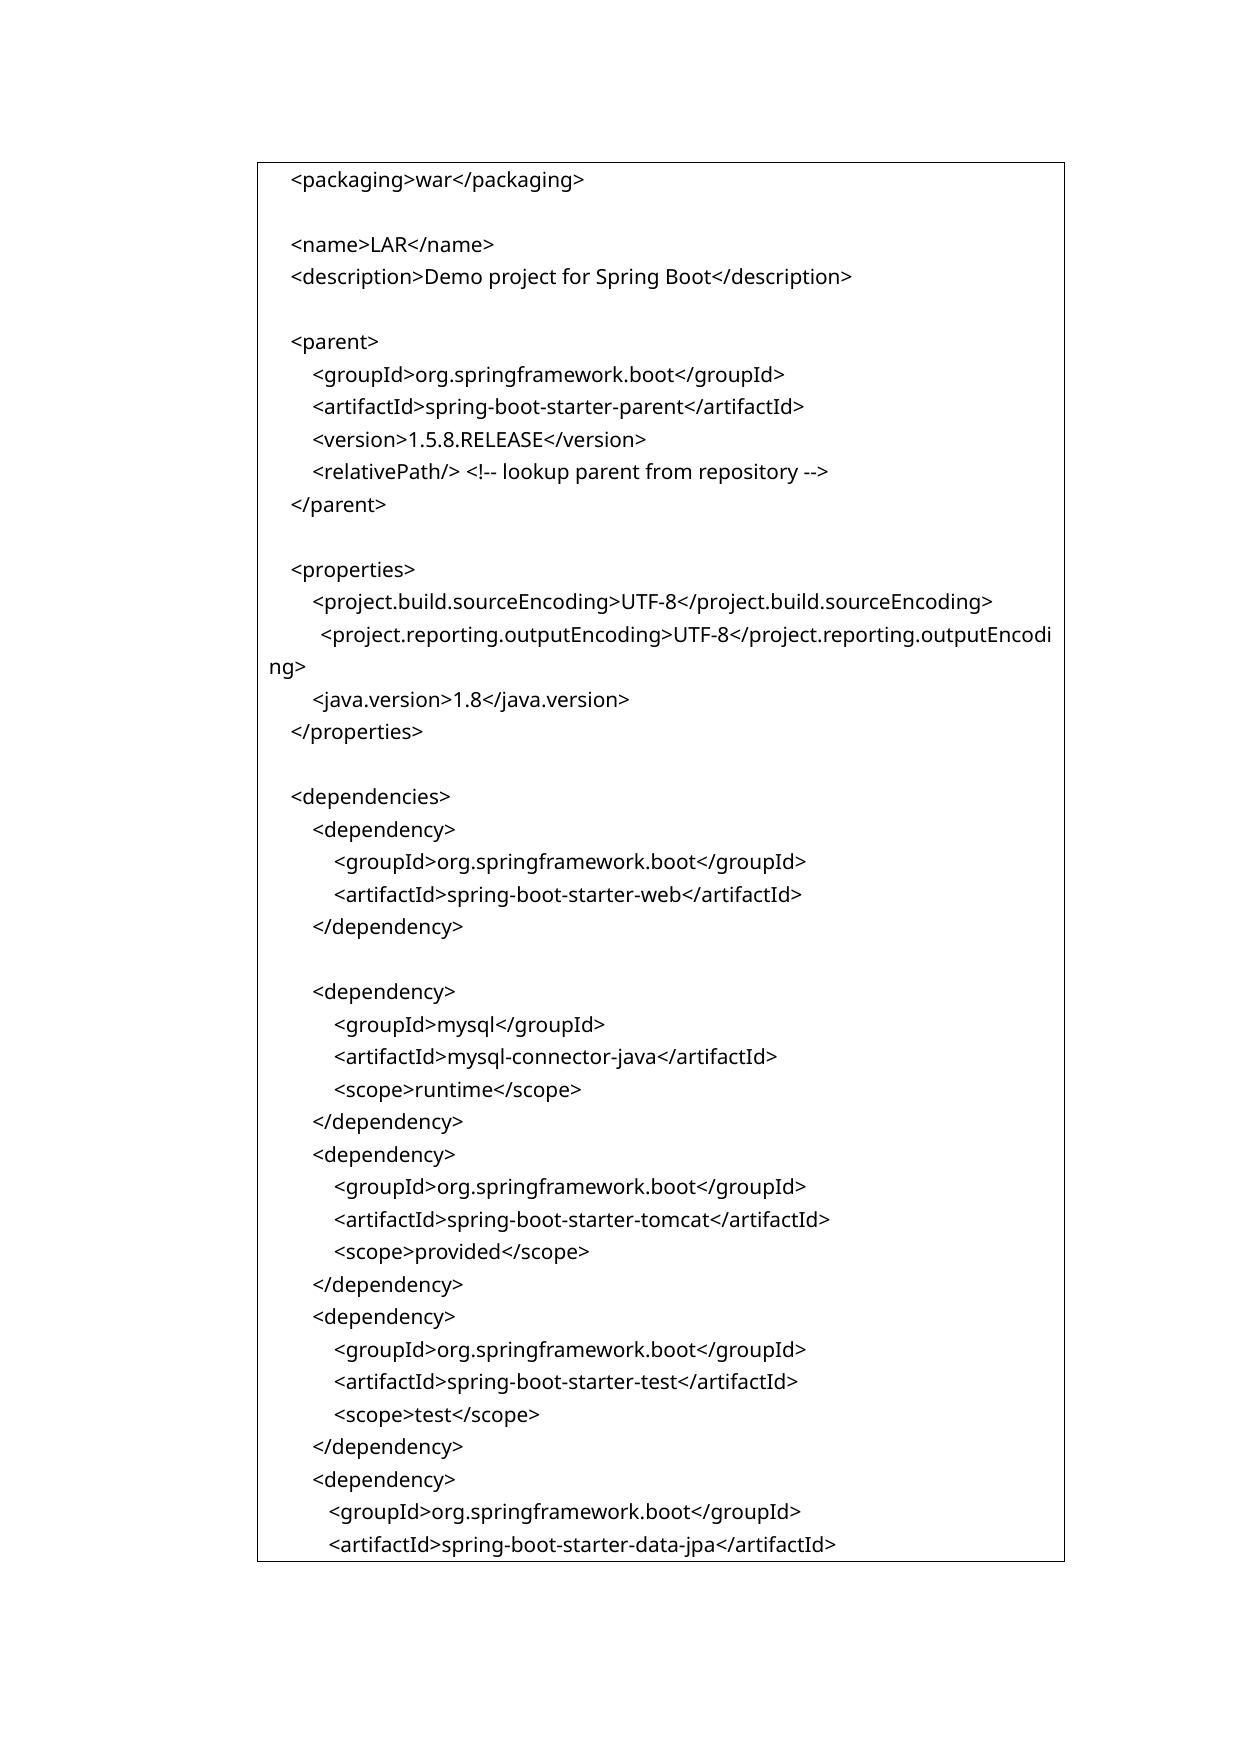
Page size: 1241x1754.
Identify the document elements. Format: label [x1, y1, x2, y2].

table_header [258, 163, 1064, 1561]
